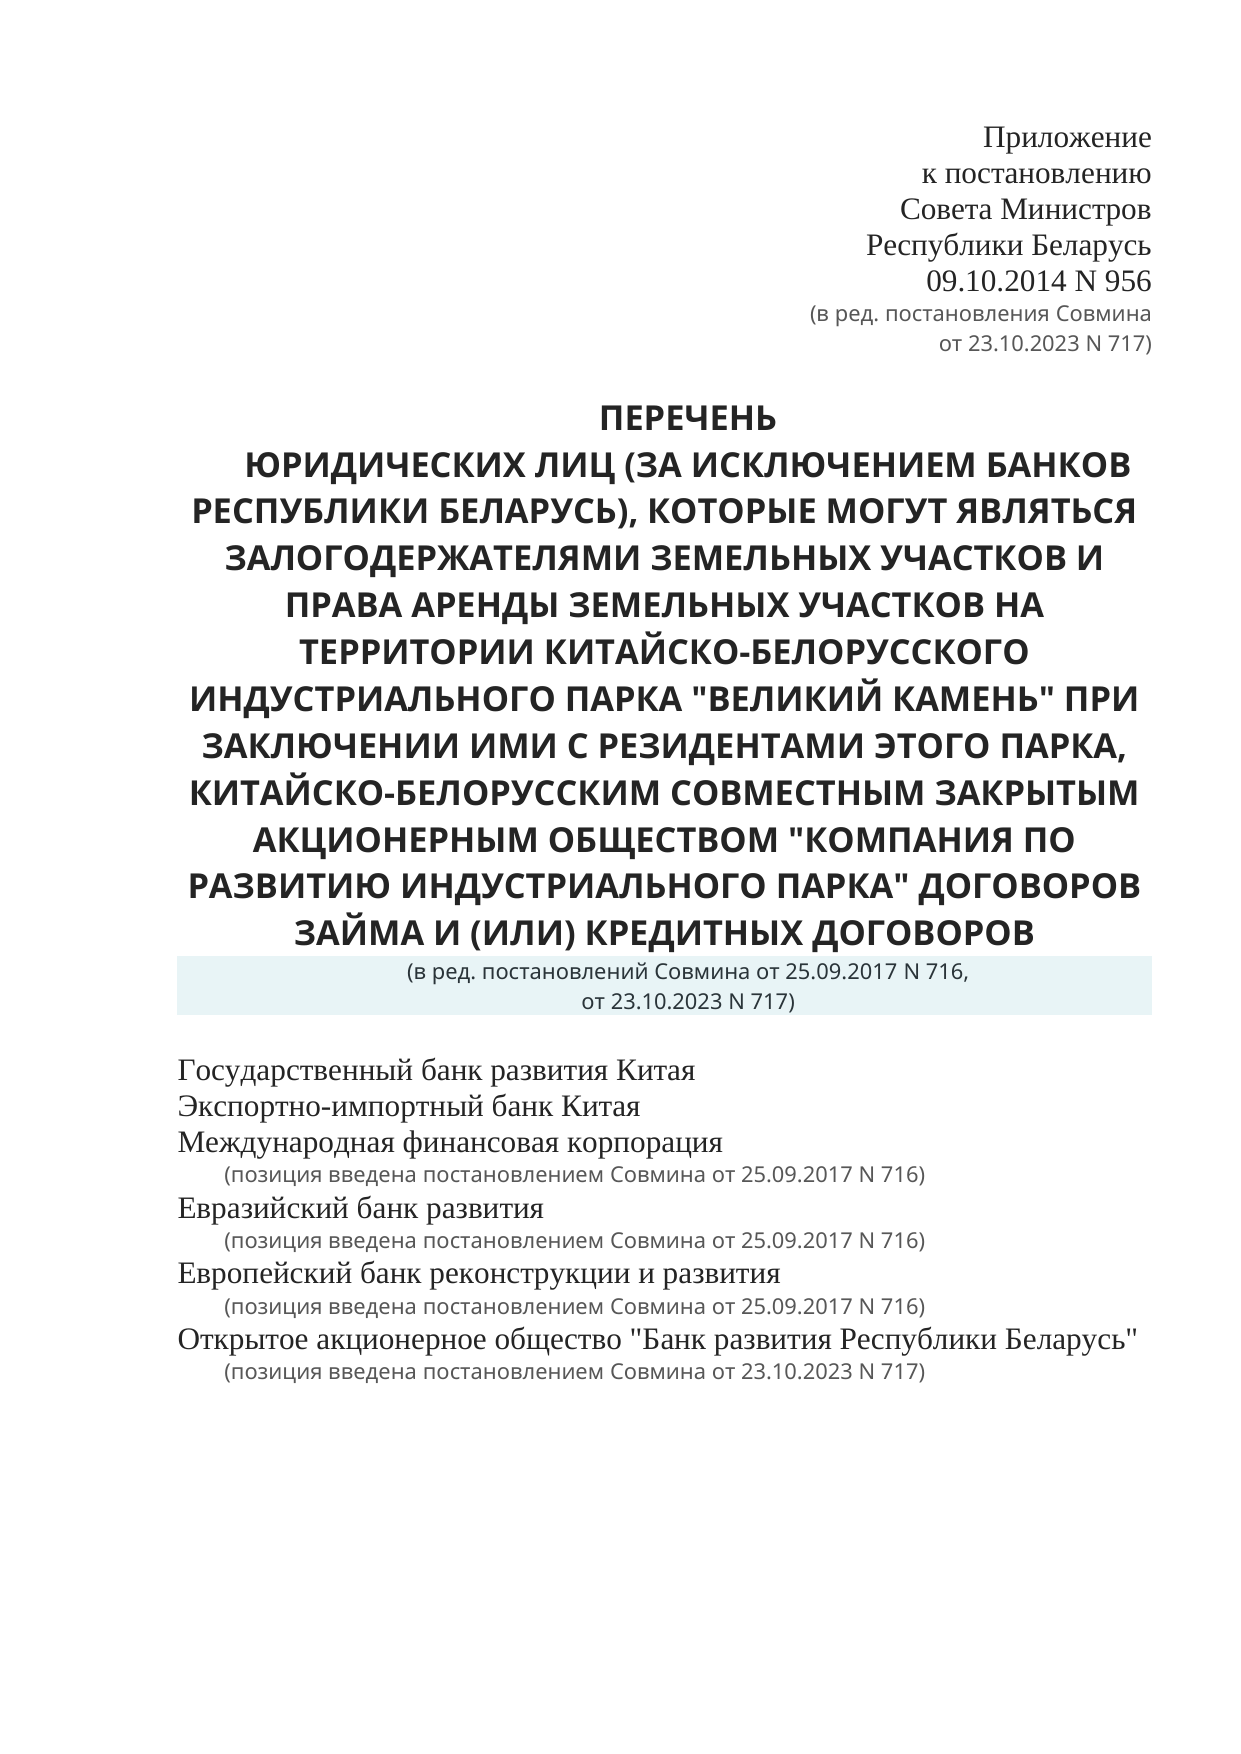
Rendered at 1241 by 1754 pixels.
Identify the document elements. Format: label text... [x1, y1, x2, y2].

text (позиция введена постановлением Совмина от 25.09.2017 N 716) [177, 1225, 1152, 1255]
text Приложение [177, 118, 1152, 154]
text 09.10.2014 N 956 [177, 262, 1152, 298]
text Совета Министров [177, 190, 1152, 226]
text Евразийский банк развития [177, 1189, 1152, 1225]
text (позиция введена постановлением Совмина от 23.10.2023 N 717) [177, 1356, 1152, 1386]
text (в ред. постановлений Совмина от 25.09.2017 N 716, [177, 956, 1152, 986]
text от 23.10.2023 N 717) [177, 328, 1152, 357]
text (в ред. постановления Совмина [177, 298, 1152, 328]
text Республики Беларусь [177, 226, 1152, 262]
text Открытое акционерное общество "Банк развития Республики Беларусь" [177, 1320, 1152, 1356]
text (позиция введена постановлением Совмина от 25.09.2017 N 716) [177, 1159, 1152, 1189]
text от 23.10.2023 N 717) [177, 986, 1152, 1015]
text ПЕРЕЧЕНЬ [177, 393, 1152, 440]
text к постановлению [177, 154, 1152, 190]
text Международная финансовая корпорация [177, 1123, 1152, 1159]
text Европейский банк реконструкции и развития [177, 1255, 1152, 1291]
text Экспортно-импортный банк Китая [177, 1087, 1152, 1123]
text Государственный банк развития Китая [177, 1051, 1152, 1087]
text ЮРИДИЧЕСКИХ ЛИЦ (ЗА ИСКЛЮЧЕНИЕМ БАНКОВ РЕСПУБЛИКИ БЕЛАРУСЬ), КОТОРЫЕ МОГУТ ЯВЛЯТЬСЯ ЗАЛОГОДЕРЖАТЕЛЯМИ ЗЕМЕЛЬНЫХ УЧАСТКОВ И ПРАВА АРЕНДЫ ЗЕМЕЛЬНЫХ УЧАСТКОВ НА ТЕРРИТОРИИ КИТАЙСКО-БЕЛОРУССКОГО ИНДУСТРИАЛЬНОГО ПАРКА "ВЕЛИКИЙ КАМЕНЬ" ПРИ ЗАКЛЮЧЕНИИ ИМИ С РЕЗИДЕНТАМИ ЭТОГО ПАРКА, КИТАЙСКО-БЕЛОРУССКИМ СОВМЕСТНЫМ ЗАКРЫТЫМ АКЦИОНЕРНЫМ ОБЩЕСТВОМ "КОМПАНИЯ ПО РАЗВИТИЮ ИНДУСТРИАЛЬНОГО ПАРКА" ДОГОВОРОВ ЗАЙМА И (ИЛИ) КРЕДИТНЫХ ДОГОВОРОВ [177, 440, 1152, 956]
text (позиция введена постановлением Совмина от 25.09.2017 N 716) [177, 1291, 1152, 1320]
